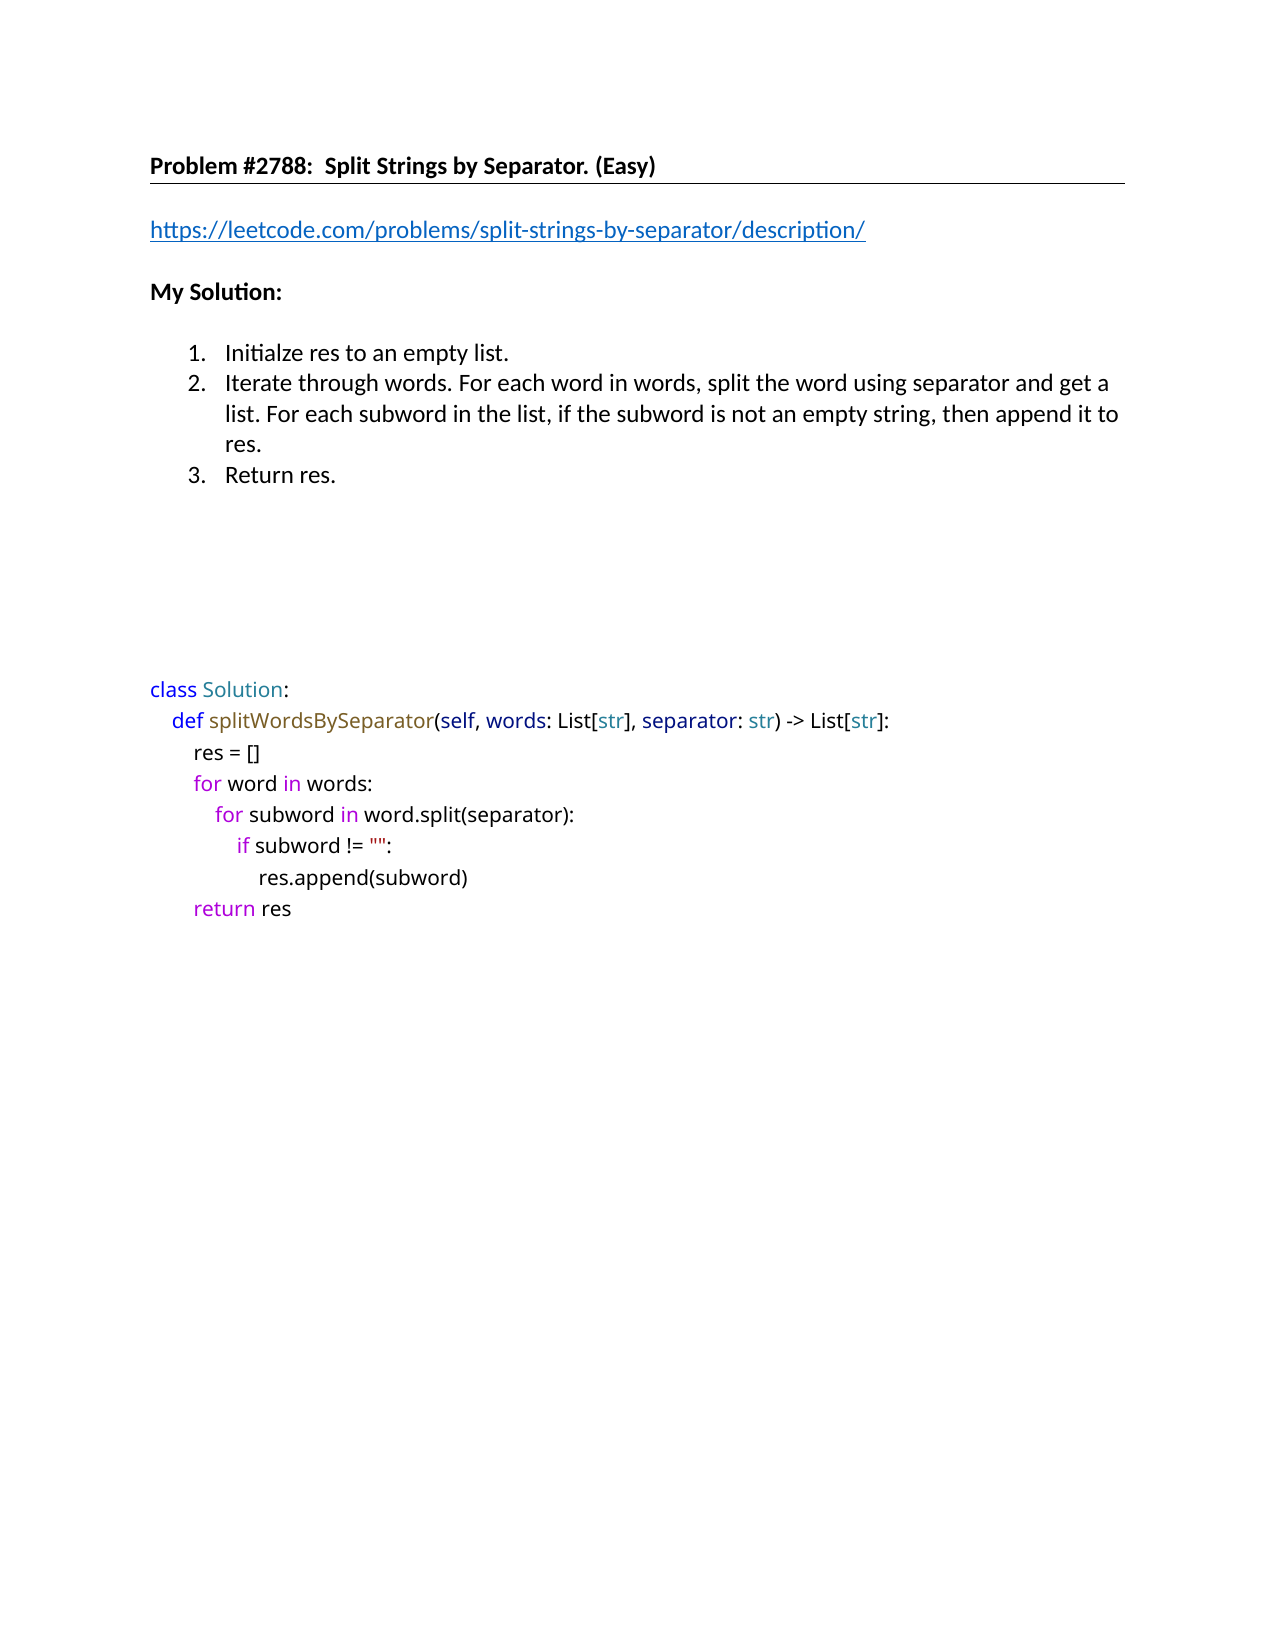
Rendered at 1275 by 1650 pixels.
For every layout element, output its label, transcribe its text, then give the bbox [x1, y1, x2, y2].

list Iterate through words. For each word in words, split the word using separator and get a list. For each subword in the list, if the subword is not an empty string, then append it to res. [187, 367, 1125, 459]
text if subword != "": [150, 829, 1125, 860]
text https://leetcode.com/problems/split-strings-by-separator/description/ [150, 215, 1125, 245]
text def splitWordsBySeparator(self, words: List[str], separator: str) -> List[str]: [150, 704, 1125, 735]
text Problem #2788: Split Strings by Separator. (Easy) [150, 150, 1125, 183]
text for word in words: [150, 766, 1125, 797]
list Return res. [187, 459, 1125, 489]
text res.append(subword) [150, 860, 1125, 891]
list Initialze res to an empty list. [187, 337, 1125, 367]
text return res [150, 891, 1125, 922]
text for subword in word.split(separator): [150, 797, 1125, 829]
text class Solution: [150, 672, 1125, 704]
text My Solution: [150, 276, 1125, 337]
text res = [] [150, 735, 1125, 766]
